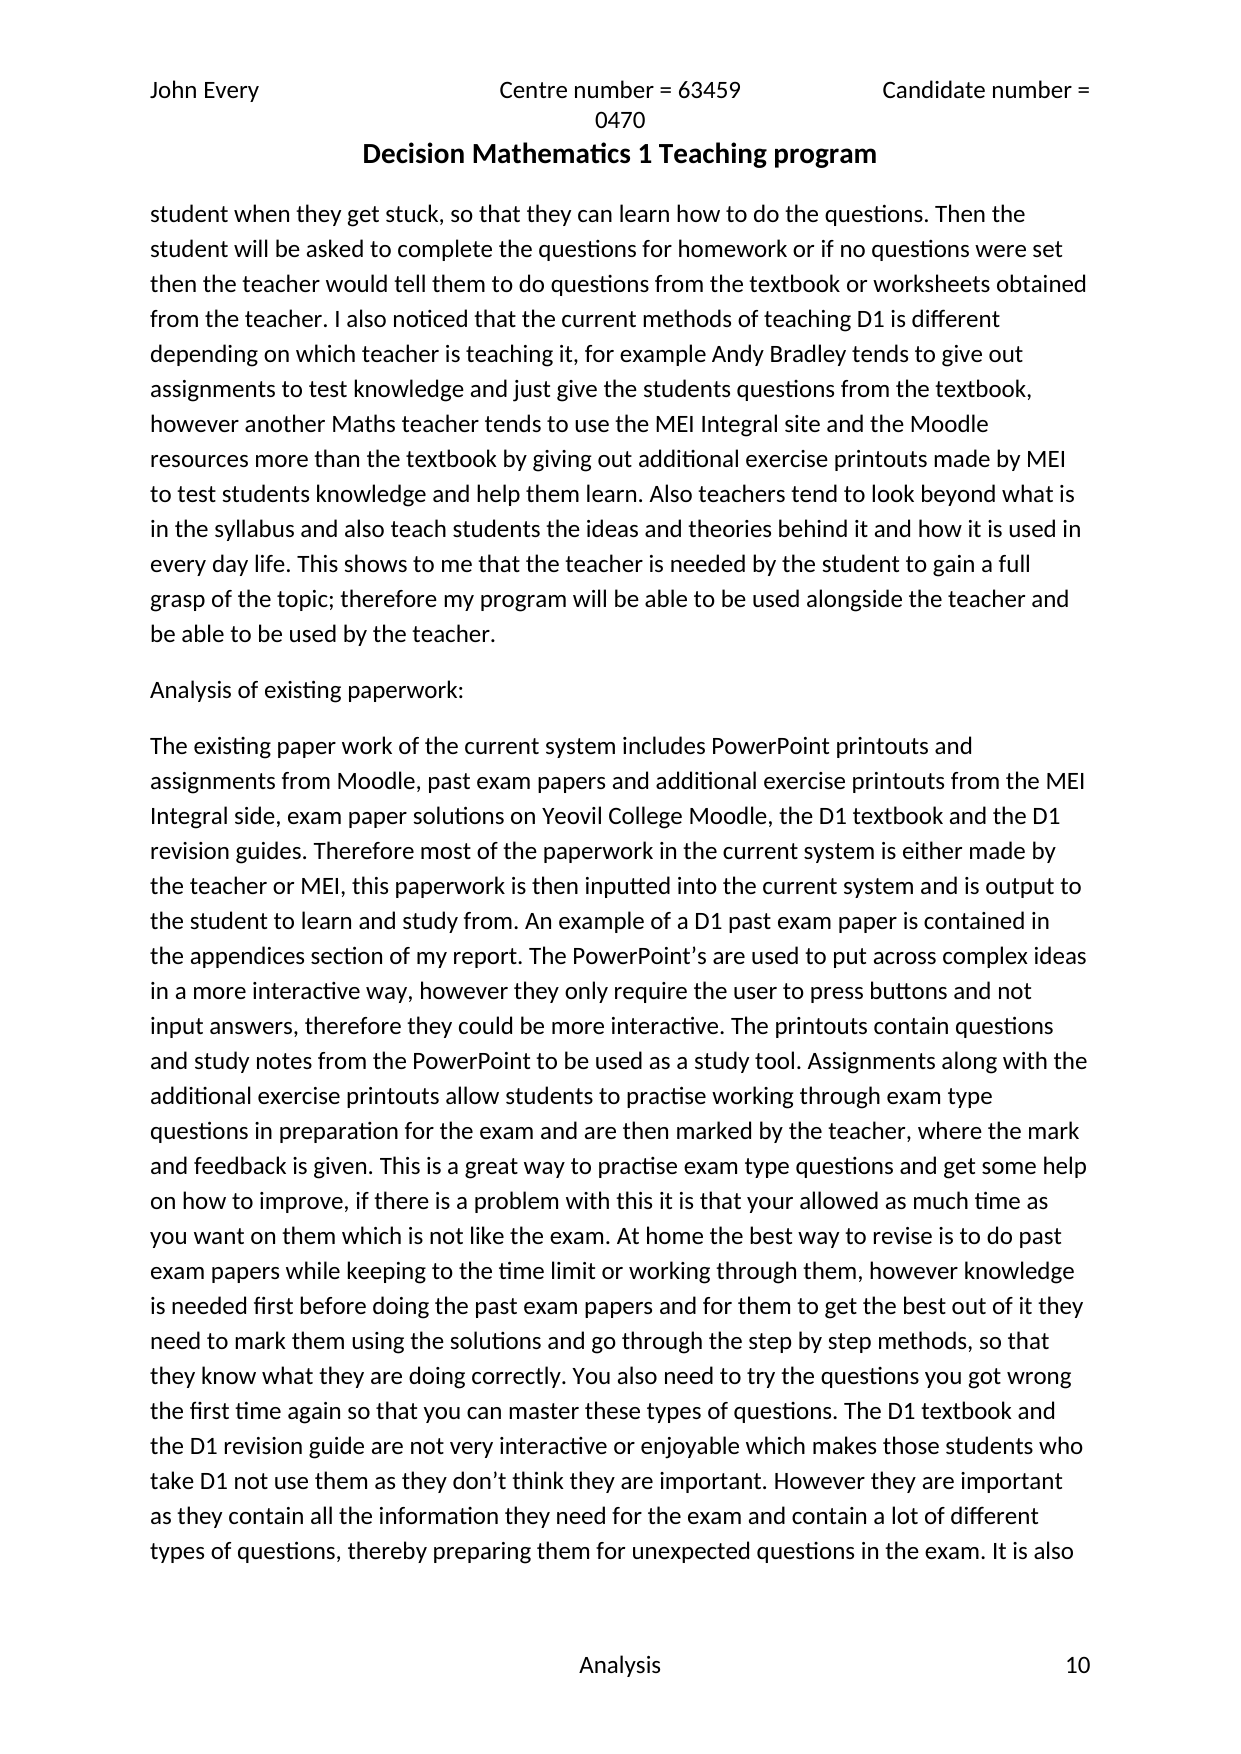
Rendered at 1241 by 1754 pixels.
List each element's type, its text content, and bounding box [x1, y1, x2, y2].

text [150, 730, 1090, 1566]
text Analysis of existing paperwork: [150, 674, 1090, 705]
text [150, 198, 1090, 649]
